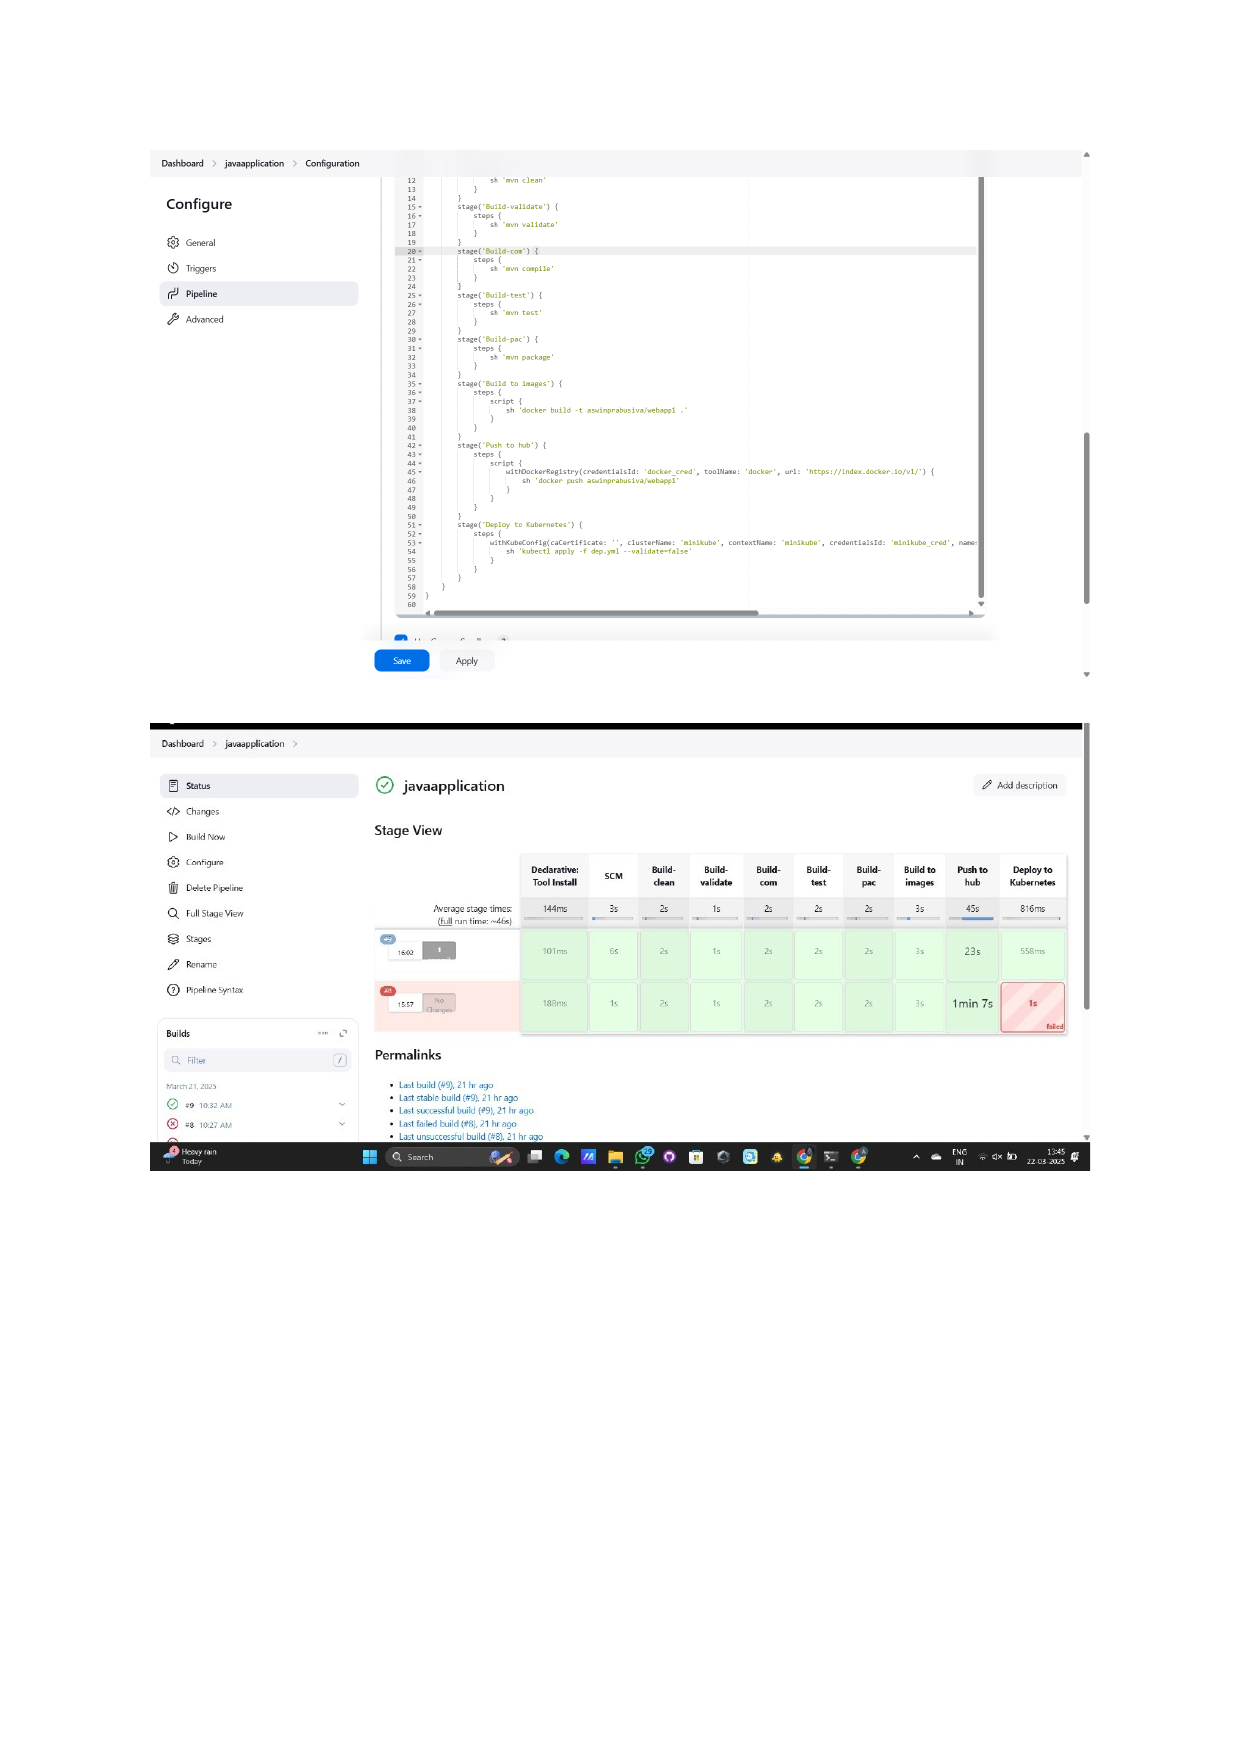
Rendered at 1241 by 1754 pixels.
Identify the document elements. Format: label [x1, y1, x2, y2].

picture [150, 723, 1091, 1171]
picture [150, 150, 1091, 679]
